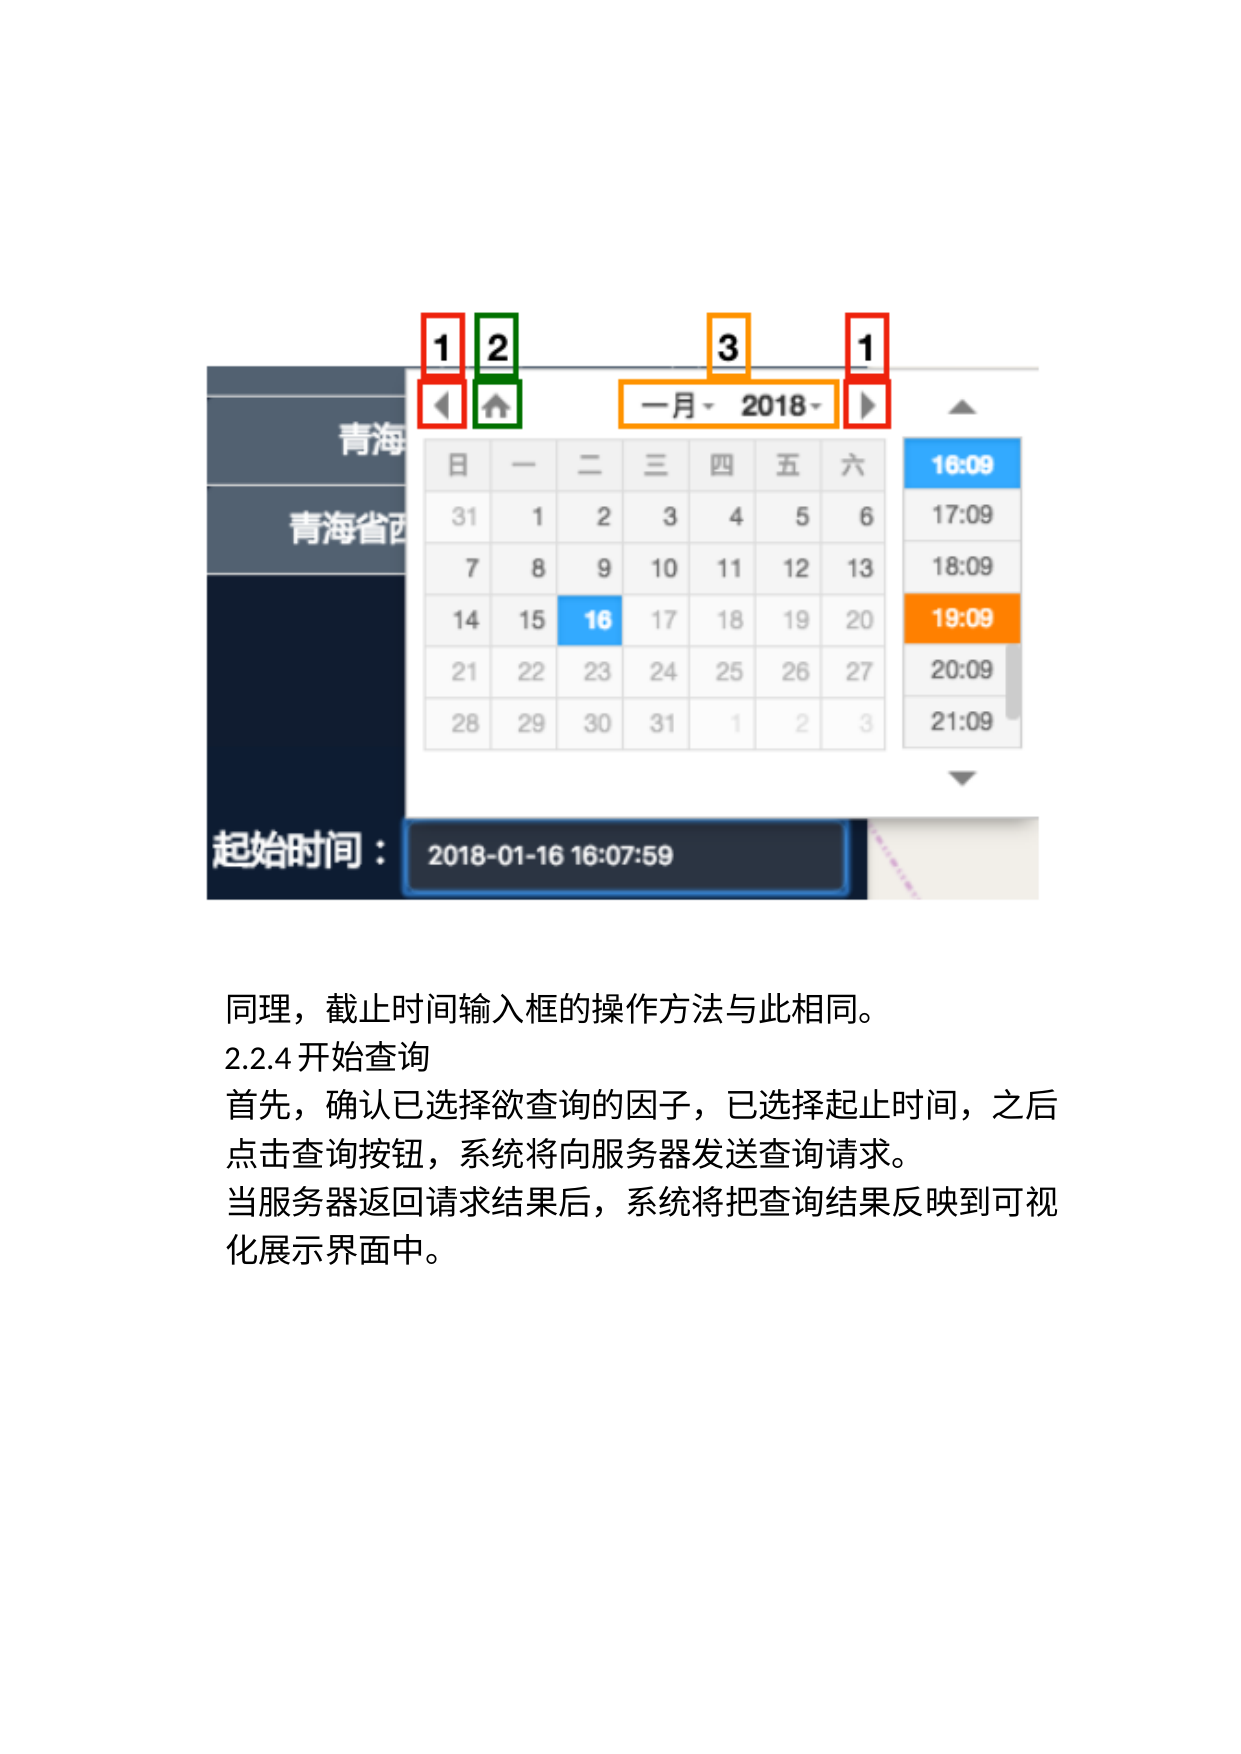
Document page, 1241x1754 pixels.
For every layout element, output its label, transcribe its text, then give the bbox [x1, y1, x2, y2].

text 同理，截止时间输入框的操作方法与此相同。 [225, 983, 1090, 1031]
picture [200, 302, 1040, 902]
text 当服务器返回请求结果后，系统将把查询结果反映到可视化展示界面中。 [225, 1176, 1090, 1272]
list 开始查询 [224, 1031, 1090, 1079]
text 首先，确认已选择欲查询的因子，已选择起止时间，之后点击查询按钮，系统将向服务器发送查询请求。 [225, 1079, 1090, 1176]
